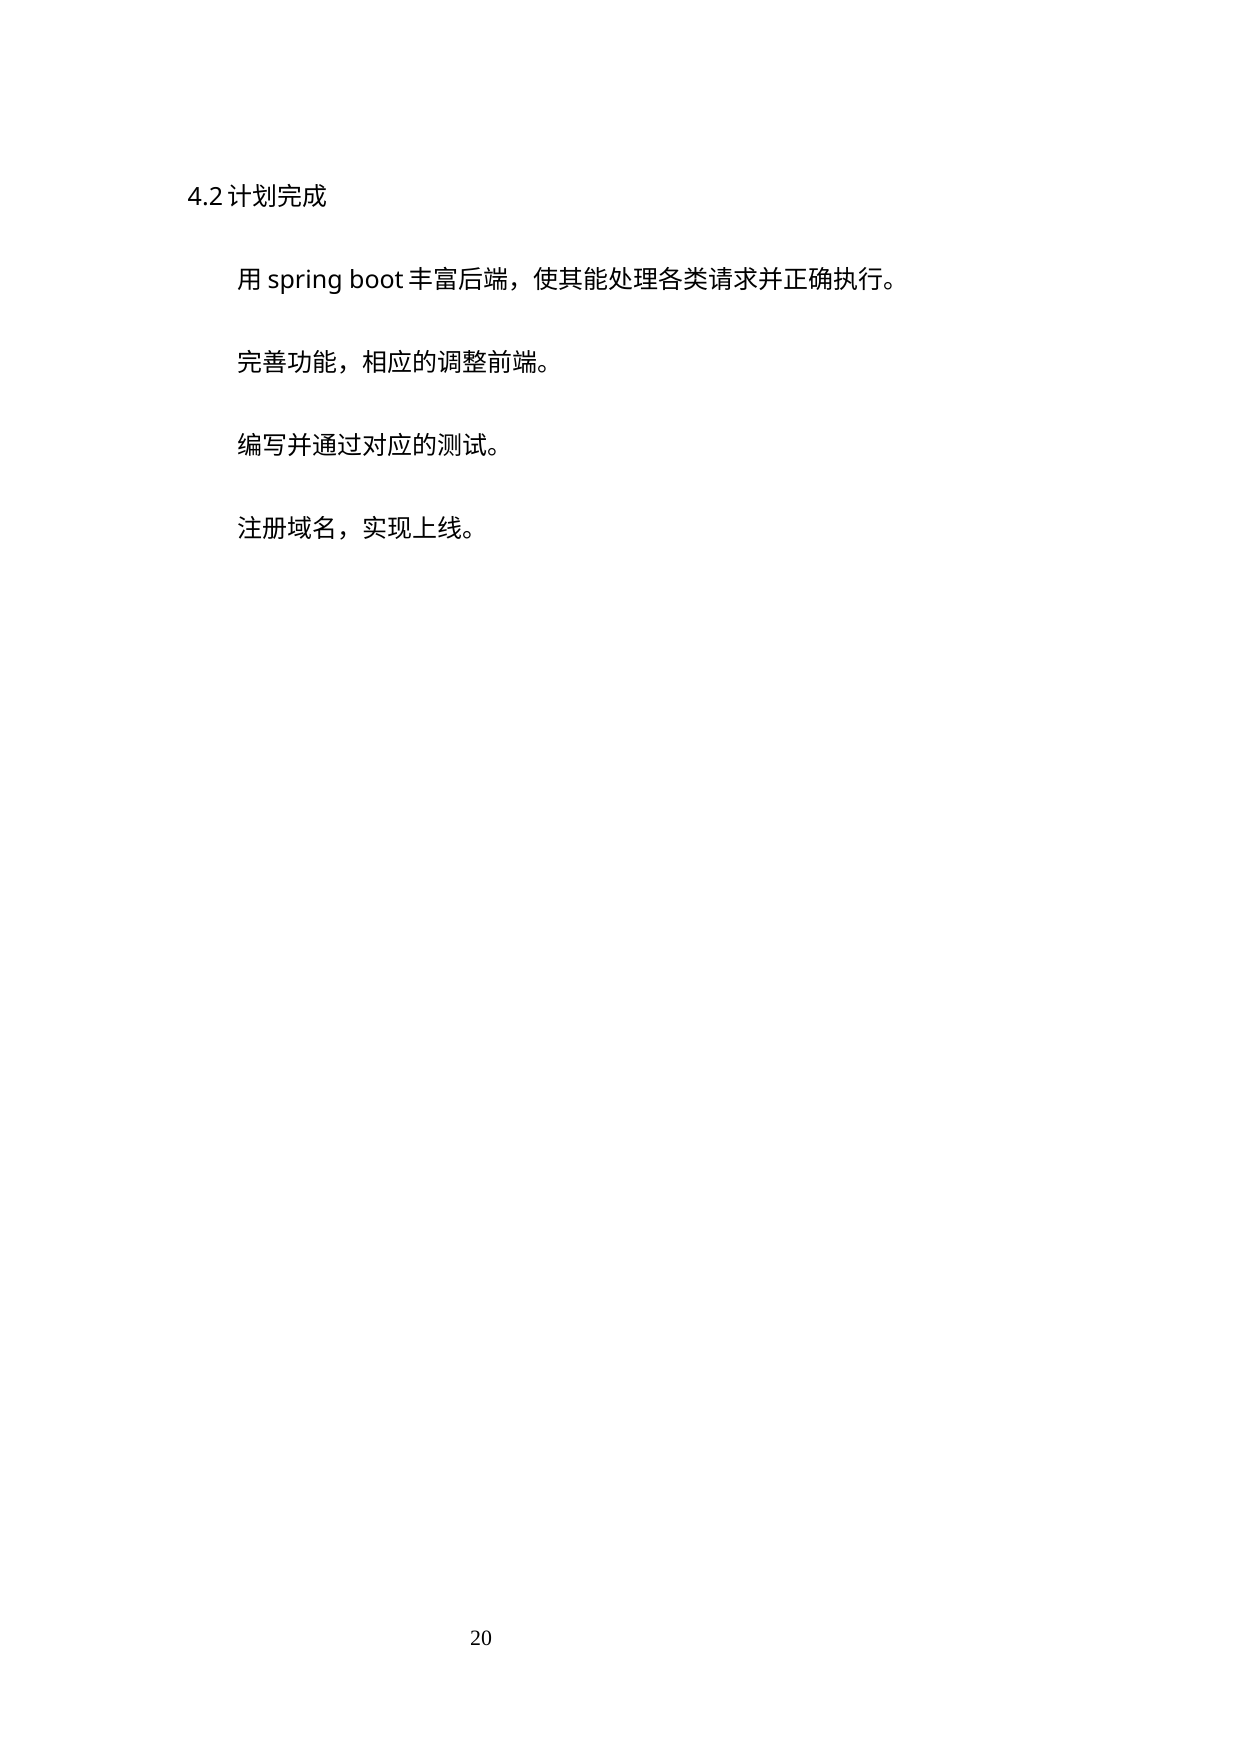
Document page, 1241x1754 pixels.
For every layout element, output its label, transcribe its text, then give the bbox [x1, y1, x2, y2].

text 用spring boot丰富后端，使其能处理各类请求并正确执行。 [187, 245, 1053, 310]
text 4.2计划完成 [187, 162, 1053, 227]
text 注册域名，实现上线。 [187, 494, 1053, 559]
text 编写并通过对应的测试。 [187, 411, 1053, 476]
text 完善功能，相应的调整前端。 [187, 328, 1053, 393]
